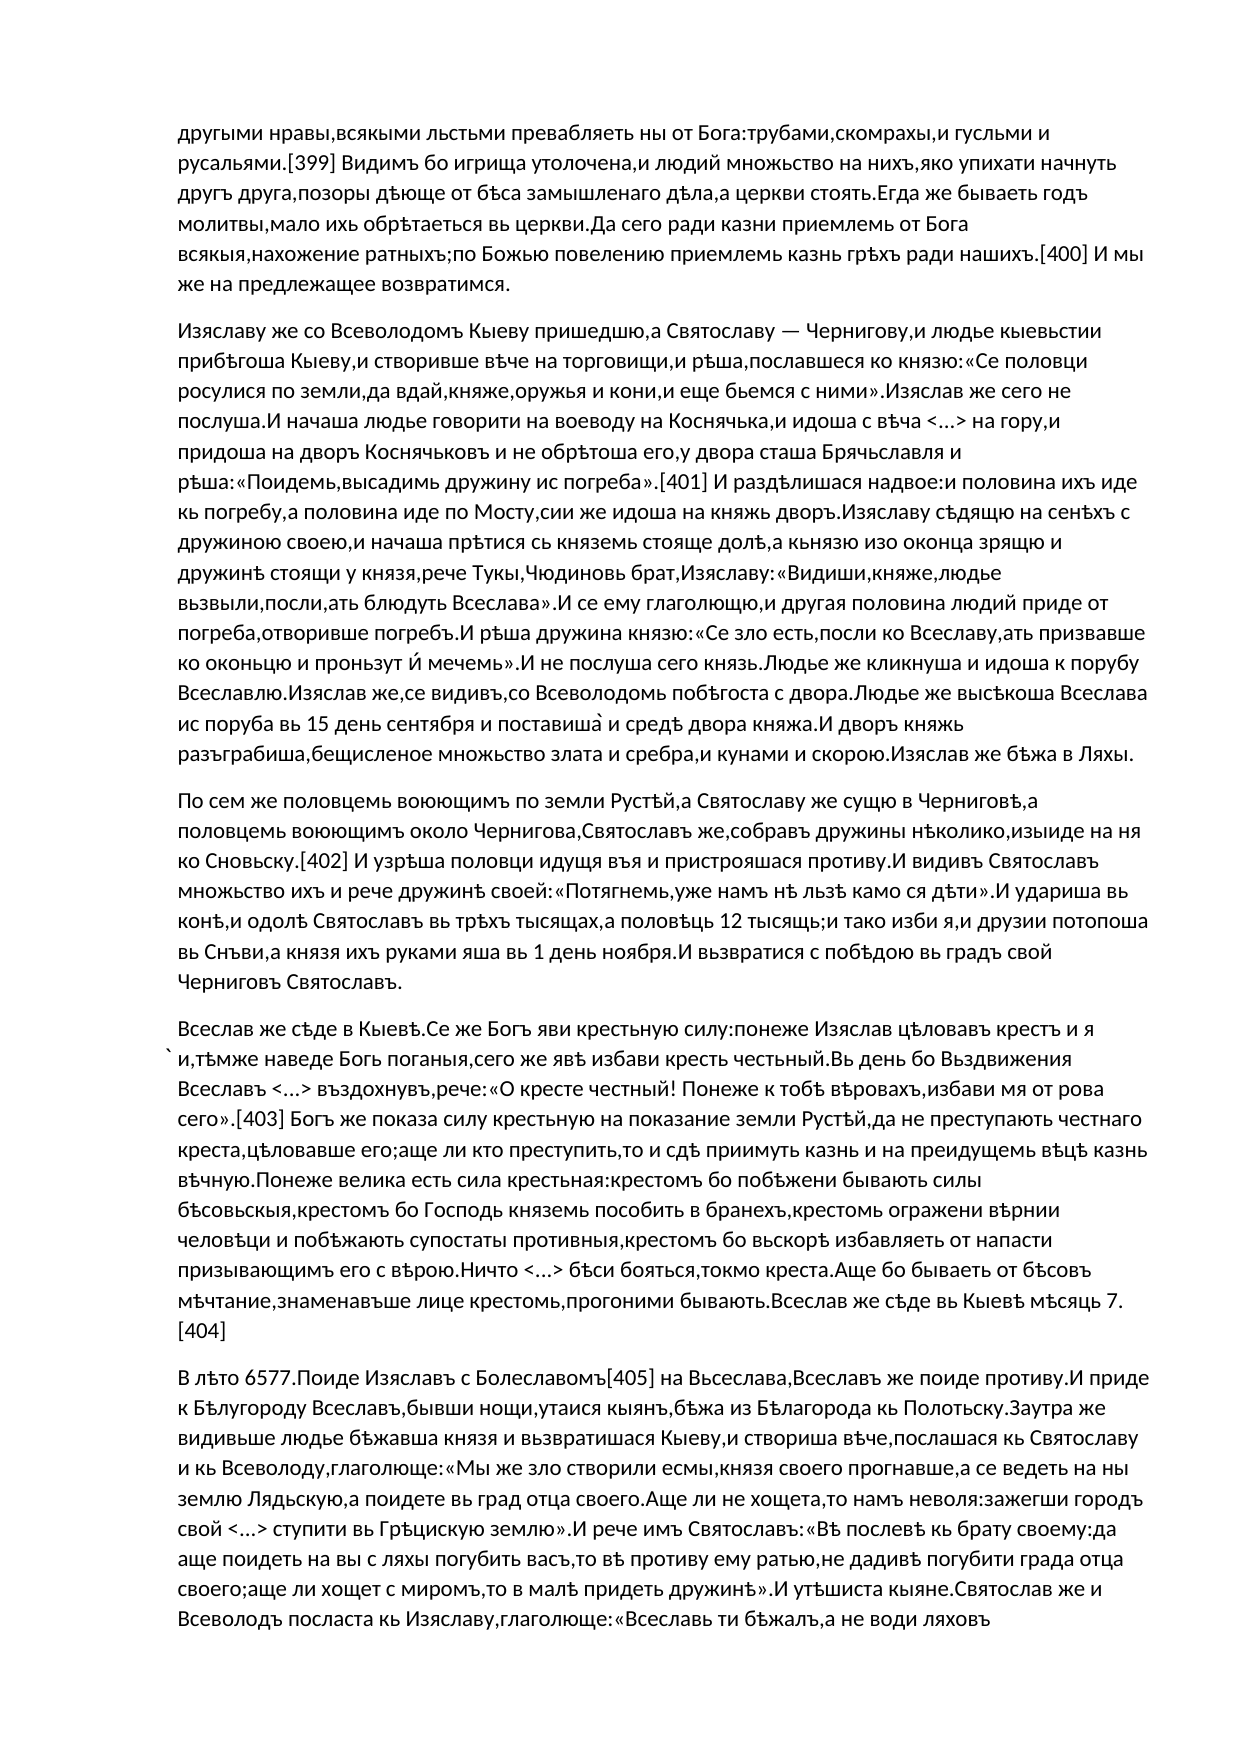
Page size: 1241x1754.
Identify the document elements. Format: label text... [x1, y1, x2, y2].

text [177, 118, 1152, 297]
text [177, 1363, 1152, 1633]
text Всеслав же сѣде в Кыевѣ.Се же Богъ яви крестьную силу:понеже Изяслав цѣловавъ крестъ и я ̀и,тѣмже наведе Богь поганыя,сего же явѣ избави кресть честьный.Вь день бо Вьздвижения Всеславъ <...> въздохнувъ,рече:«О кресте честный! Понеже к тобѣ вѣровахъ,избави мя от рова сего».[403] Богъ же показа силу крестьную на показание земли Рустѣй,да не преступають честнаго креста,цѣловавше его;аще ли кто преступить,то и сдѣ приимуть казнь и на преидущемь вѣцѣ казнь вѣчную.Понеже велика есть сила крестьная:крестомъ бо побѣжени бывають силы бѣсовьскыя,крестомъ бо Господь княземь пособить в бранехъ,крестомь огражени вѣрнии человѣци и побѣжають супостаты противныя,крестомъ бо вьскорѣ избавляеть от напасти призывающимъ его с вѣрою.Ничто <...> бѣси бояться,токмо креста.Аще бо бываеть от бѣсовъ мѣчтание,знаменавъше лице крестомь,прогоними бывають.Всеслав же сѣде вь Кыевѣ мѣсяць 7.[404] [177, 1014, 1152, 1344]
text По сем же половцемь воюющимъ по земли Рустѣй,а Святославу же сущю в Черниговѣ,а половцемь воюющимъ около Чернигова,Святославъ же,собравъ дружины нѣколико,изыиде на ня ко Сновьску.[402] И узрѣша половци идущя въя и пристрояшася противу.И видивъ Святославъ множьство ихъ и рече дружинѣ своей:«Потягнемь,уже намъ нѣ льзѣ камо ся дѣти».И удариша вь конѣ,и одолѣ Святославъ вь трѣхъ тысящах,а половѣць 12 тысящь;и тако изби я,и друзии потопоша вь Снъви,а князя ихъ руками яша вь 1 день ноября.И вьзвратися с побѣдою вь градъ свой Черниговъ Святославъ. [177, 786, 1152, 995]
text Изяславу же со Всеволодомъ Кыеву пришедшю,а Святославу — Чернигову,и людье кыевьстии прибѣгоша Кыеву,и створивше вѣче на торговищи,и рѣша,пославшеся ко князю:«Се половци росулися по земли,да вдай,княже,оружья и кони,и еще бьемся с ними».Изяслав же сего не послуша.И начаша людье говорити на воеводу на Коснячька,и идоша с вѣча <...> на гору,и придоша на дворъ Коснячьковъ и не обрѣтоша его,у двора сташа Брячьславля и рѣша:«Поидемь,высадимь дружину ис погреба».[401] И раздѣлишася надвое:и половина ихъ иде кь погребу,а половина иде по Мосту,сии же идоша на княжь дворъ.Изяславу сѣдящю на сенѣхъ с дружиною своею,и начаша прѣтися сь княземь стояще долѣ,а кьнязю изо оконца зрящю и дружинѣ стоящи у князя,рече Тукы,Чюдиновь брат,Изяславу:«Видиши,княже,людье вьзвыли,посли,ать блюдуть Всеслава».И се ему глаголющю,и другая половина людий приде от погреба,отворивше погребъ.И рѣша дружина князю:«Се зло есть,посли ко Всеславу,ать призвавше ко оконьцю и проньзут и́ мечемь».И не послуша сего князь.Людье же кликнуша и идоша к порубу Всеславлю.Изяслав же,се видивъ,со Всеволодомь побѣгоста с двора.Людье же высѣкоша Всеслава ис поруба вь 15 день сентября и поставиша ̀и средѣ двора княжа.И дворъ княжь разъграбиша,бещисленое множьство злата и сребра,и кунами и скорою.Изяслав же бѣжа в Ляхы. [177, 316, 1152, 767]
